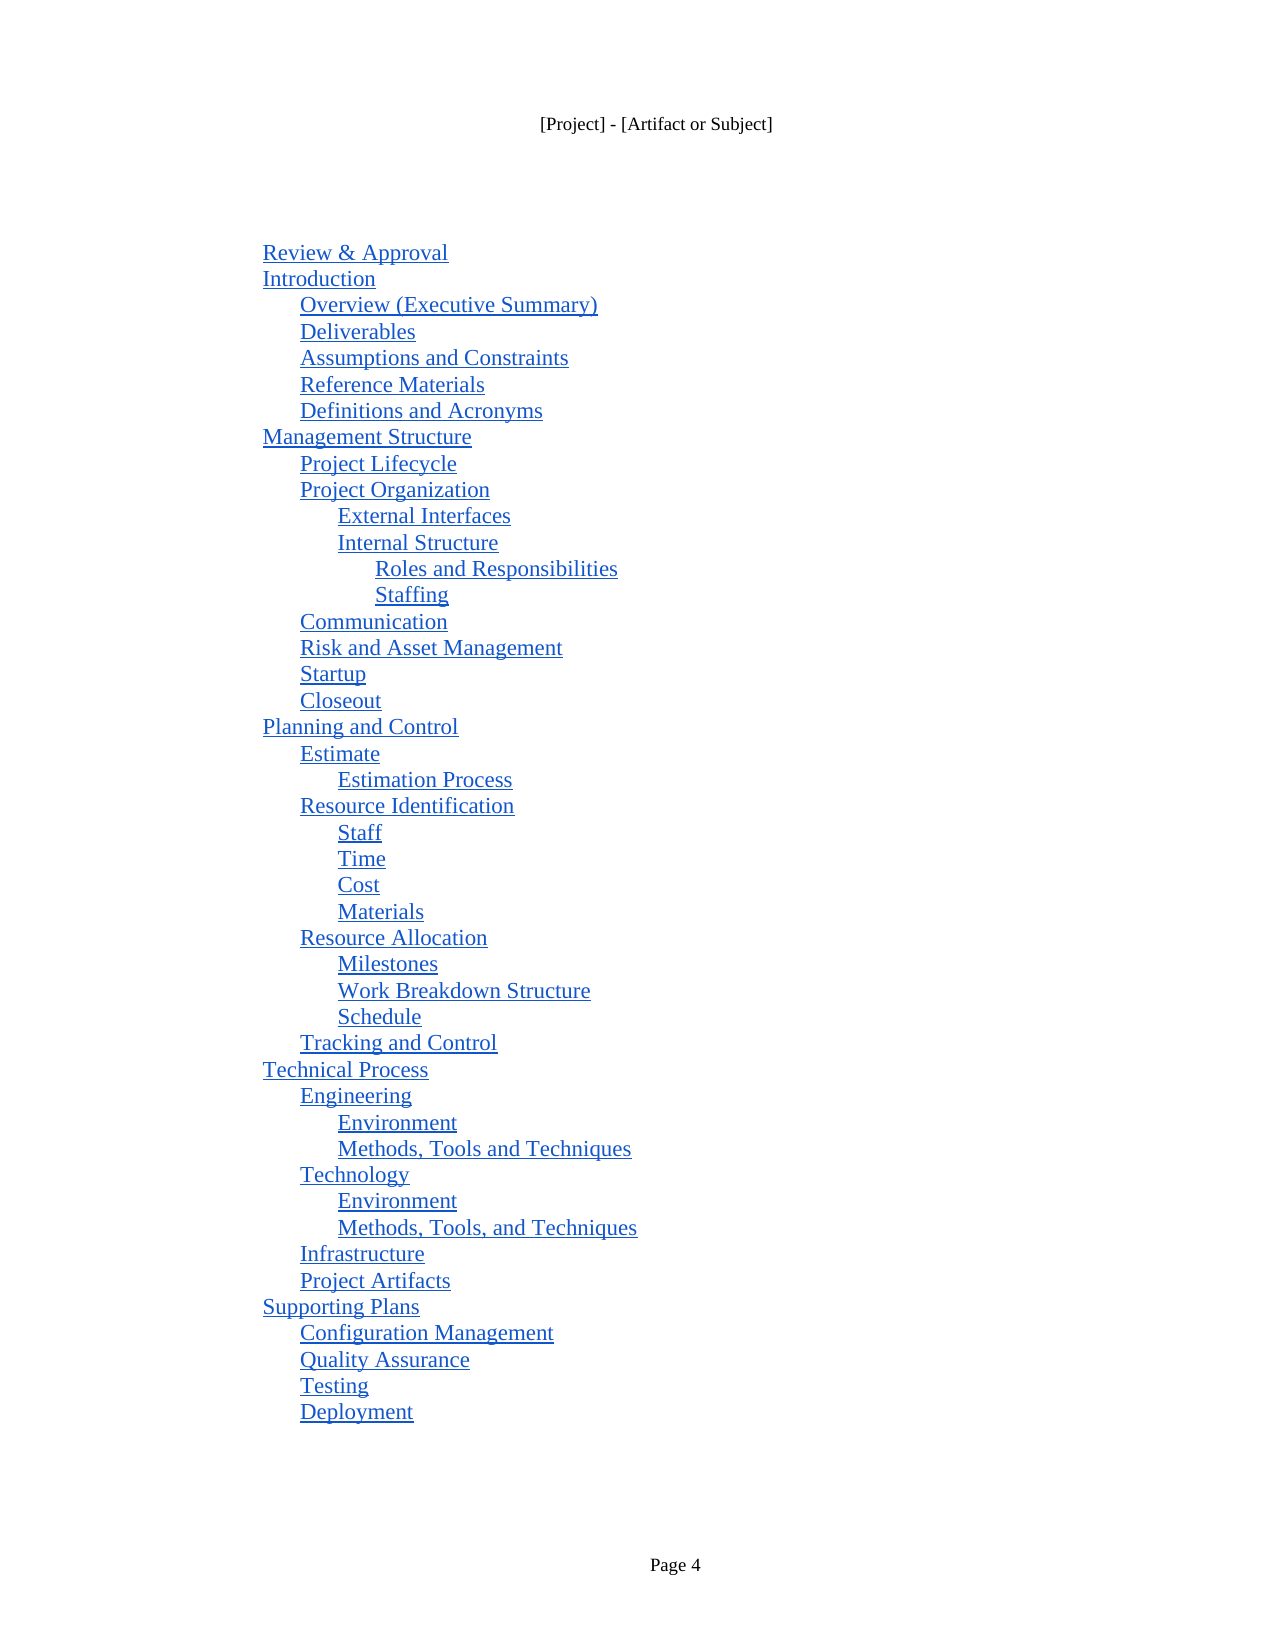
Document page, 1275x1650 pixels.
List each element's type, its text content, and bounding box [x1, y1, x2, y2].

text Project Organization [300, 476, 1087, 502]
text Testing [300, 1372, 1087, 1398]
text Communication [300, 608, 1087, 634]
text Definitions and Acronyms [300, 397, 1087, 423]
text Assumptions and Constraints [300, 344, 1087, 371]
text Overview (Executive Summary) [300, 292, 1087, 318]
text Startup [300, 661, 1087, 687]
text Time [337, 845, 1087, 871]
text Staff [337, 819, 1087, 845]
text Environment [337, 1108, 1087, 1135]
text Planning and Control [262, 713, 1087, 739]
text Environment [337, 1188, 1087, 1214]
text Cost [337, 871, 1087, 898]
text Internal Structure [337, 529, 1087, 555]
text Staffing [375, 581, 1087, 608]
text Methods, Tools, and Techniques [337, 1214, 1087, 1240]
text Technical Process [262, 1056, 1087, 1082]
text Risk and Asset Management [300, 634, 1087, 661]
text Project Lifecycle [300, 450, 1087, 476]
text Review & Approval [262, 239, 1087, 265]
text Quality Assurance [300, 1346, 1087, 1372]
text Resource Allocation [300, 924, 1087, 950]
text Estimation Process [337, 766, 1087, 792]
text Infrastructure [300, 1240, 1087, 1267]
text Introduction [262, 265, 1087, 292]
text Schedule [337, 1003, 1087, 1029]
text Methods, Tools and Techniques [337, 1135, 1087, 1161]
text Deployment [300, 1398, 1087, 1425]
text Resource Identification [300, 792, 1087, 819]
text Materials [337, 898, 1087, 924]
text Engineering [300, 1082, 1087, 1108]
text Technology [300, 1161, 1087, 1188]
text Reference Materials [300, 371, 1087, 397]
text Configuration Management [300, 1319, 1087, 1346]
text External Interfaces [337, 502, 1087, 529]
text Deliverables [300, 318, 1087, 344]
text Roles and Responsibilities [375, 555, 1087, 581]
text Tracking and Control [300, 1029, 1087, 1056]
text Closeout [300, 687, 1087, 713]
text Supporting Plans [262, 1293, 1087, 1319]
text Estimate [300, 739, 1087, 766]
text Milestones [337, 950, 1087, 977]
text Project Artifacts [300, 1267, 1087, 1293]
text Work Breakdown Structure [337, 977, 1087, 1003]
text Management Structure [262, 423, 1087, 450]
